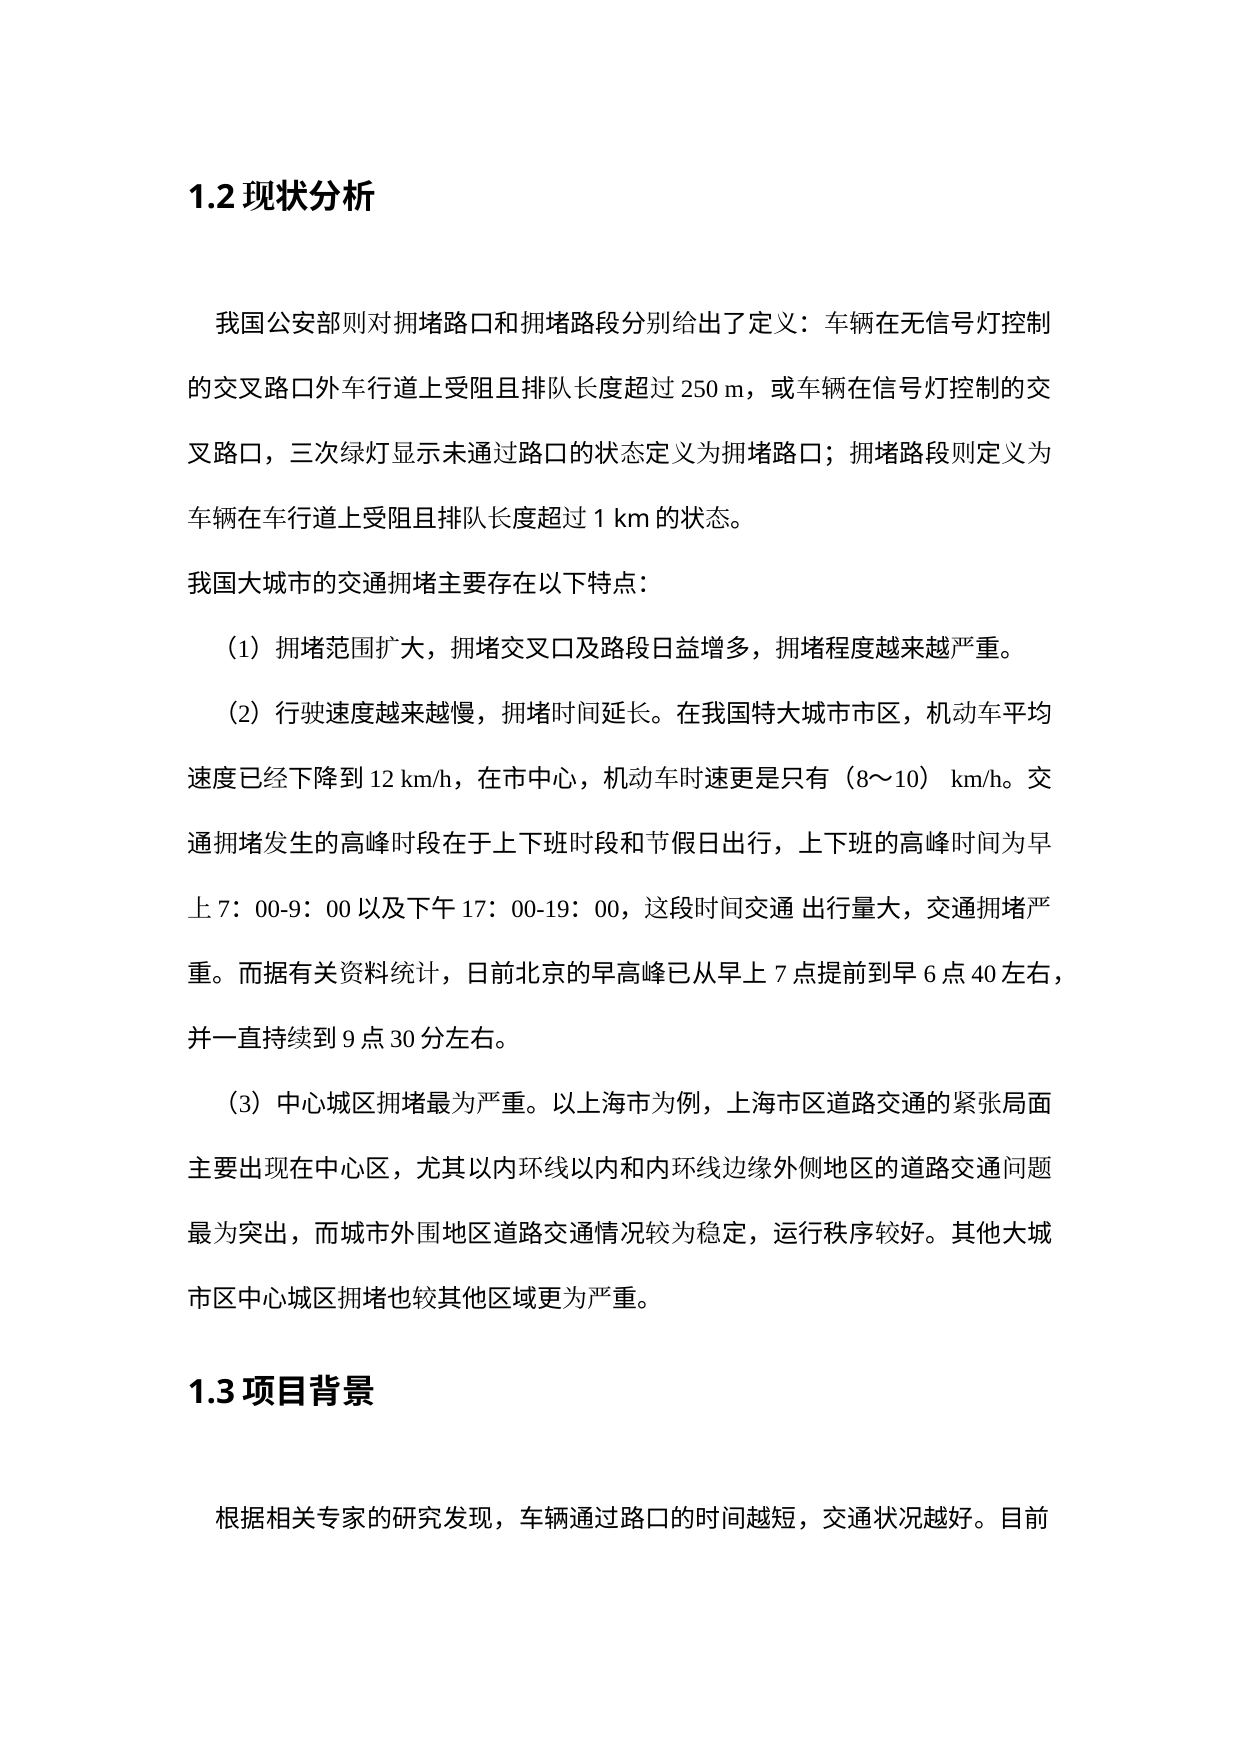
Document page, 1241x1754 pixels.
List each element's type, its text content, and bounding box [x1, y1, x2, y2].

subtitle 1.2现状分析 [187, 162, 1053, 227]
text 我国公安部则对拥堵路口和拥堵路段分别给出了定义：车辆在无信号灯控制的交叉路口外车行道上受阻且排队长度超过250 m，或车辆在信号灯控制的交叉路口，三次绿灯显示未通过路口的状态定义为拥堵路口；拥堵路段则定义为车辆在车行道上受阻且排队长度超过1 km的状态。 [187, 289, 1053, 549]
text （1）拥堵范围扩大，拥堵交叉口及路段日益增多，拥堵程度越来越严重。 [187, 614, 1053, 679]
subtitle 1.3项目背景 [187, 1356, 1053, 1421]
text 我国大城市的交通拥堵主要存在以下特点： [187, 549, 1053, 614]
text （3）中心城区拥堵最为严重。以上海市为例，上海市区道路交通的紧张局面主要出现在中心区，尤其以内环线以内和内环线边缘外侧地区的道路交通问题最为突出，而城市外围地区道路交通情况较为稳定，运行秩序较好。其他大城市区中心城区拥堵也较其他区域更为严重。 [187, 1069, 1053, 1329]
text （2）行驶速度越来越慢，拥堵时间延长。在我国特大城市市区，机动车平均速度已经下降到12 km/h，在市中心，机动车时速更是只有（8～10） km/h。交通拥堵发生的高峰时段在于上下班时段和节假日出行，上下班的高峰时间为早上7：00-9：00以及下午17：00-19：00，这段时间交通 出行量大，交通拥堵严重。而据有关资料统计，日前北京的早高峰已从早上7点提前到早6点40左右，并一直持续到9点30分左右。 [187, 679, 1053, 1069]
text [187, 1484, 1053, 1549]
